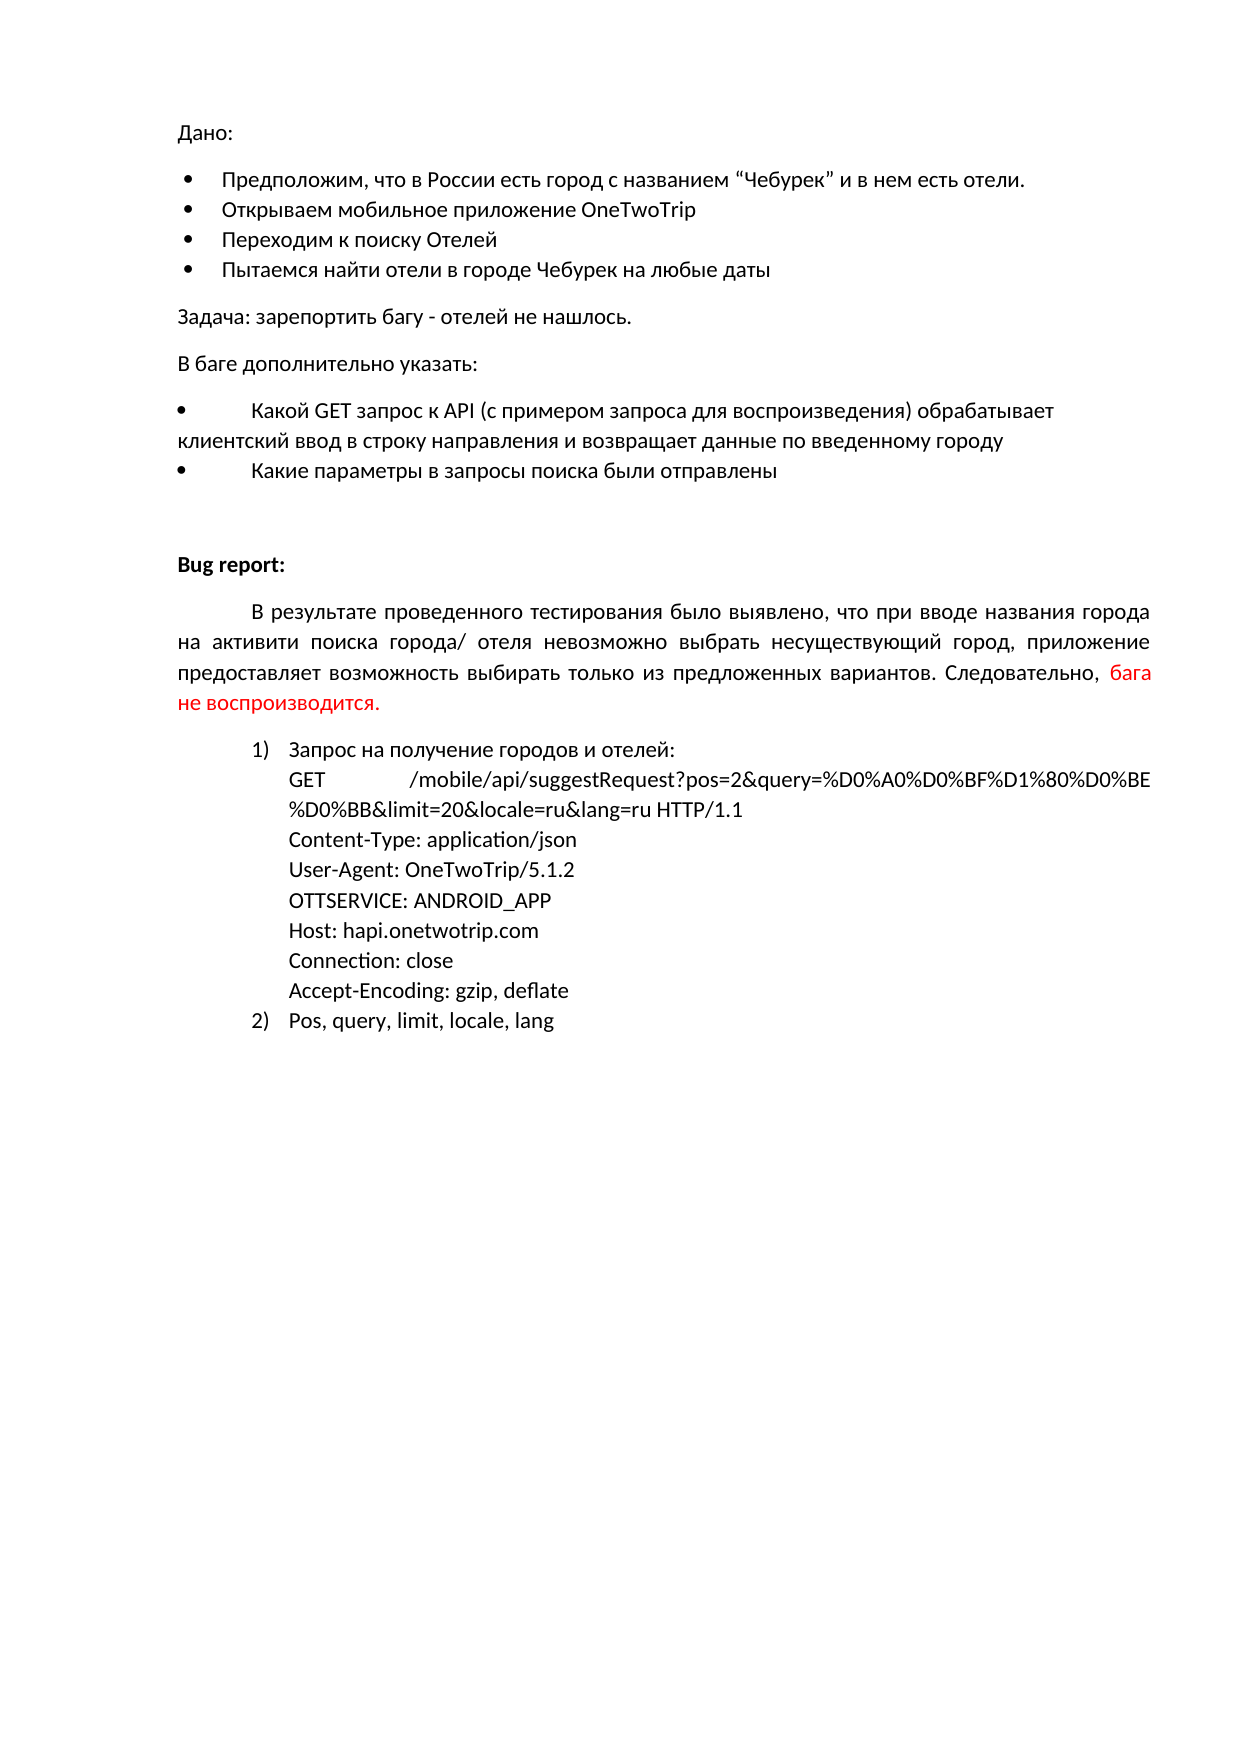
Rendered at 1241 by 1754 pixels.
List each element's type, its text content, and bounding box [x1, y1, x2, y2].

list Переходим к поиску Отелей [184, 225, 1152, 253]
list OTTSERVICE: ANDROID_APP [288, 886, 1152, 914]
list Запрос на получение городов и отелей: [251, 735, 1152, 763]
list GET /mobile/api/suggestRequest?pos=2&query=%D0%A0%D0%BF%D1%80%D0%BE%D0%BB&limit=20&locale=ru&lang=ru HTTP/1.1 [288, 765, 1152, 823]
list Какой GET запрос к API (с примером запроса для воспроизведения) обрабатывает [177, 396, 1152, 424]
text Bug report: [177, 550, 1152, 578]
list Content-Type: application/json [288, 825, 1152, 853]
list Пытаемся найти отели в городе Чебурек на любые даты [184, 256, 1152, 284]
list Host: hapi.onetwotrip.com [288, 916, 1152, 944]
text Дано: [177, 118, 1152, 146]
text Задача: зарепортить багу - отелей не нашлось. [177, 302, 1152, 331]
list User-Agent: OneTwoTrip/5.1.2 [288, 856, 1152, 884]
list Accept-Encoding: gzip, deflate [288, 976, 1152, 1004]
list клиентский ввод в строку направления и возвращает данные по введенному городу [177, 426, 1152, 454]
list Предположим, что в России есть город с названием “Чебурек” и в нем есть отели. [184, 165, 1152, 193]
text В баге дополнительно указать: [177, 349, 1152, 377]
list Pos, query, limit, locale, lang [251, 1007, 1152, 1035]
text В результате проведенного тестирования было выявлено, что при вводе названия города на активити поиска города/ отеля невозможно выбрать несуществующий город, приложение предоставляет возможность выбирать только из предложенных вариантов. Следовательно, бага не воспроизводится. [177, 597, 1152, 716]
list Connection: close [288, 946, 1152, 974]
list Открываем мобильное приложение OneTwoTrip [184, 195, 1152, 223]
list Какие параметры в запросы поиска были отправлены [177, 457, 1152, 485]
